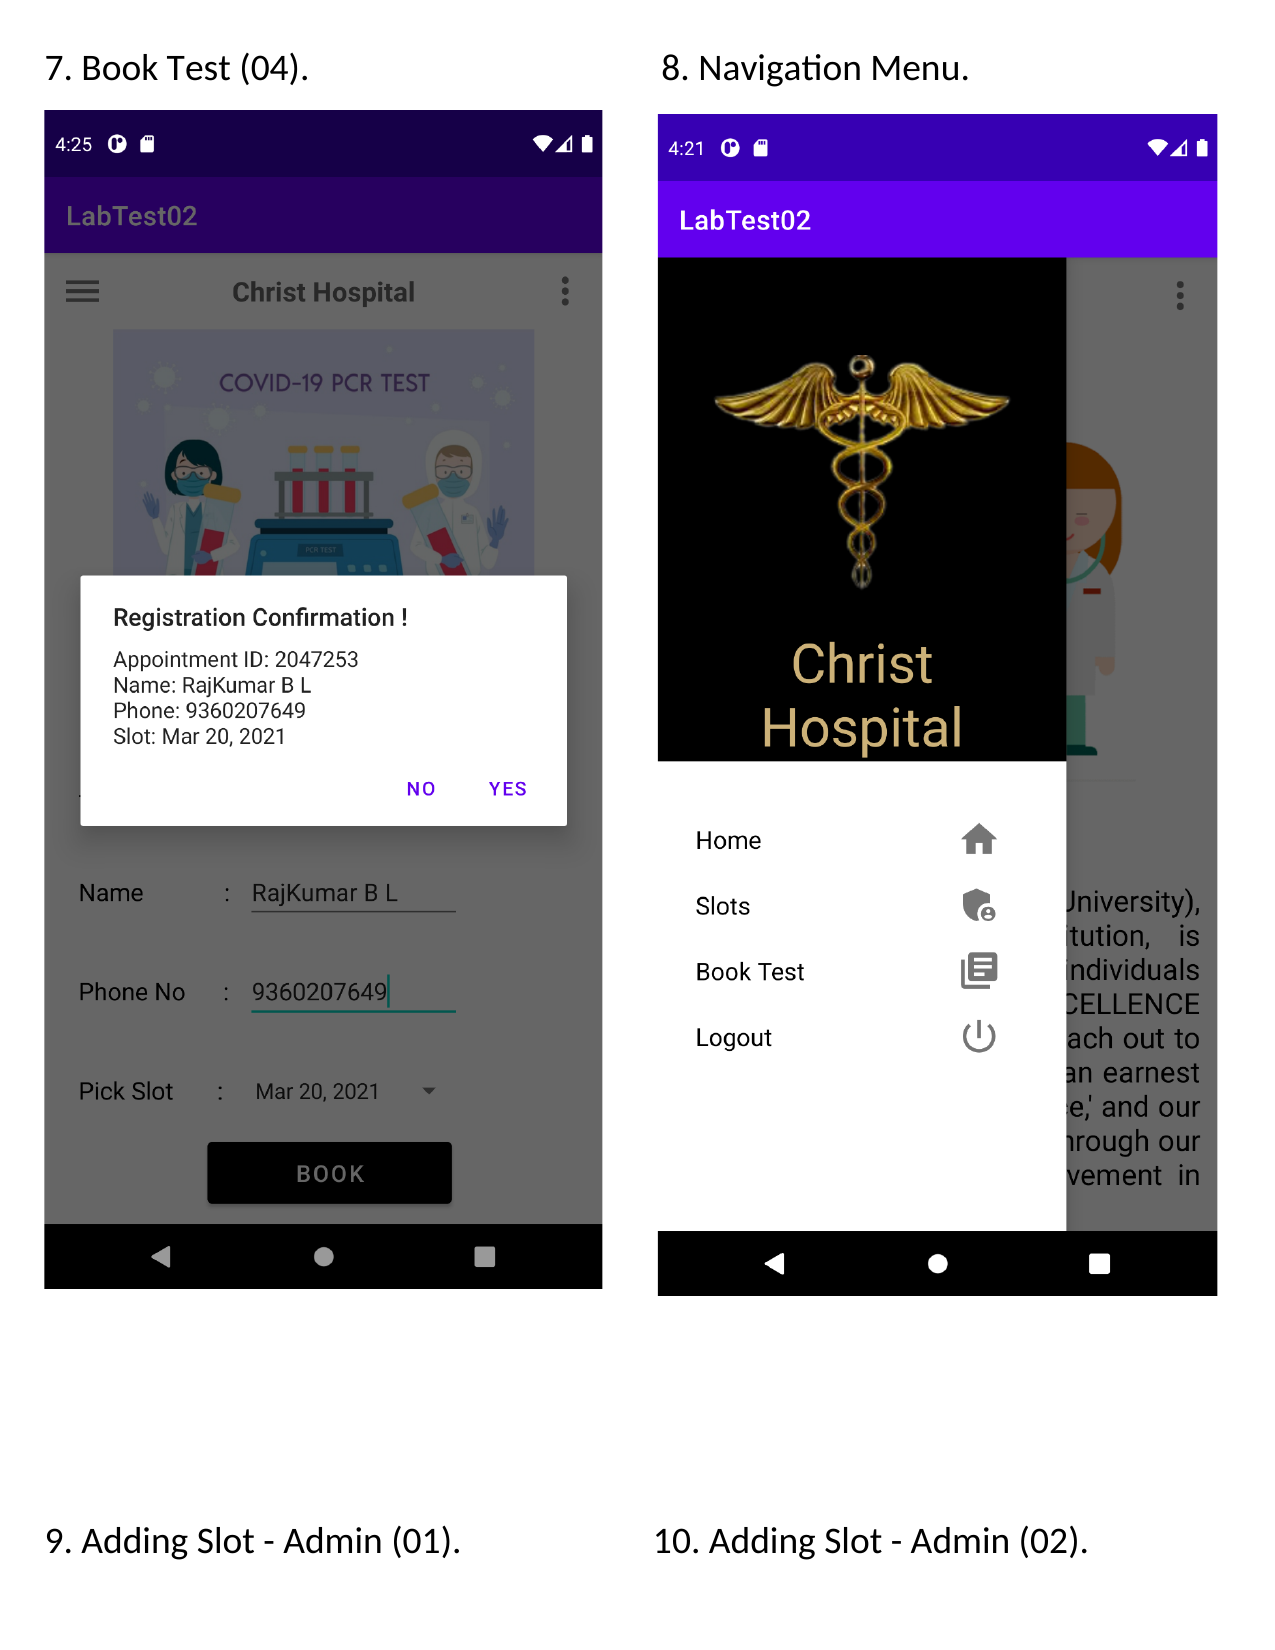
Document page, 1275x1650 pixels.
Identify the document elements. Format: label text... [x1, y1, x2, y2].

text 7. Book Test (04). 8. Navigation Menu. [44, 44, 1181, 90]
picture [44, 110, 603, 1289]
text 9. Adding Slot - Admin (01). 10. Adding Slot - Admin (02). [44, 1517, 1181, 1563]
picture [657, 114, 1218, 1296]
